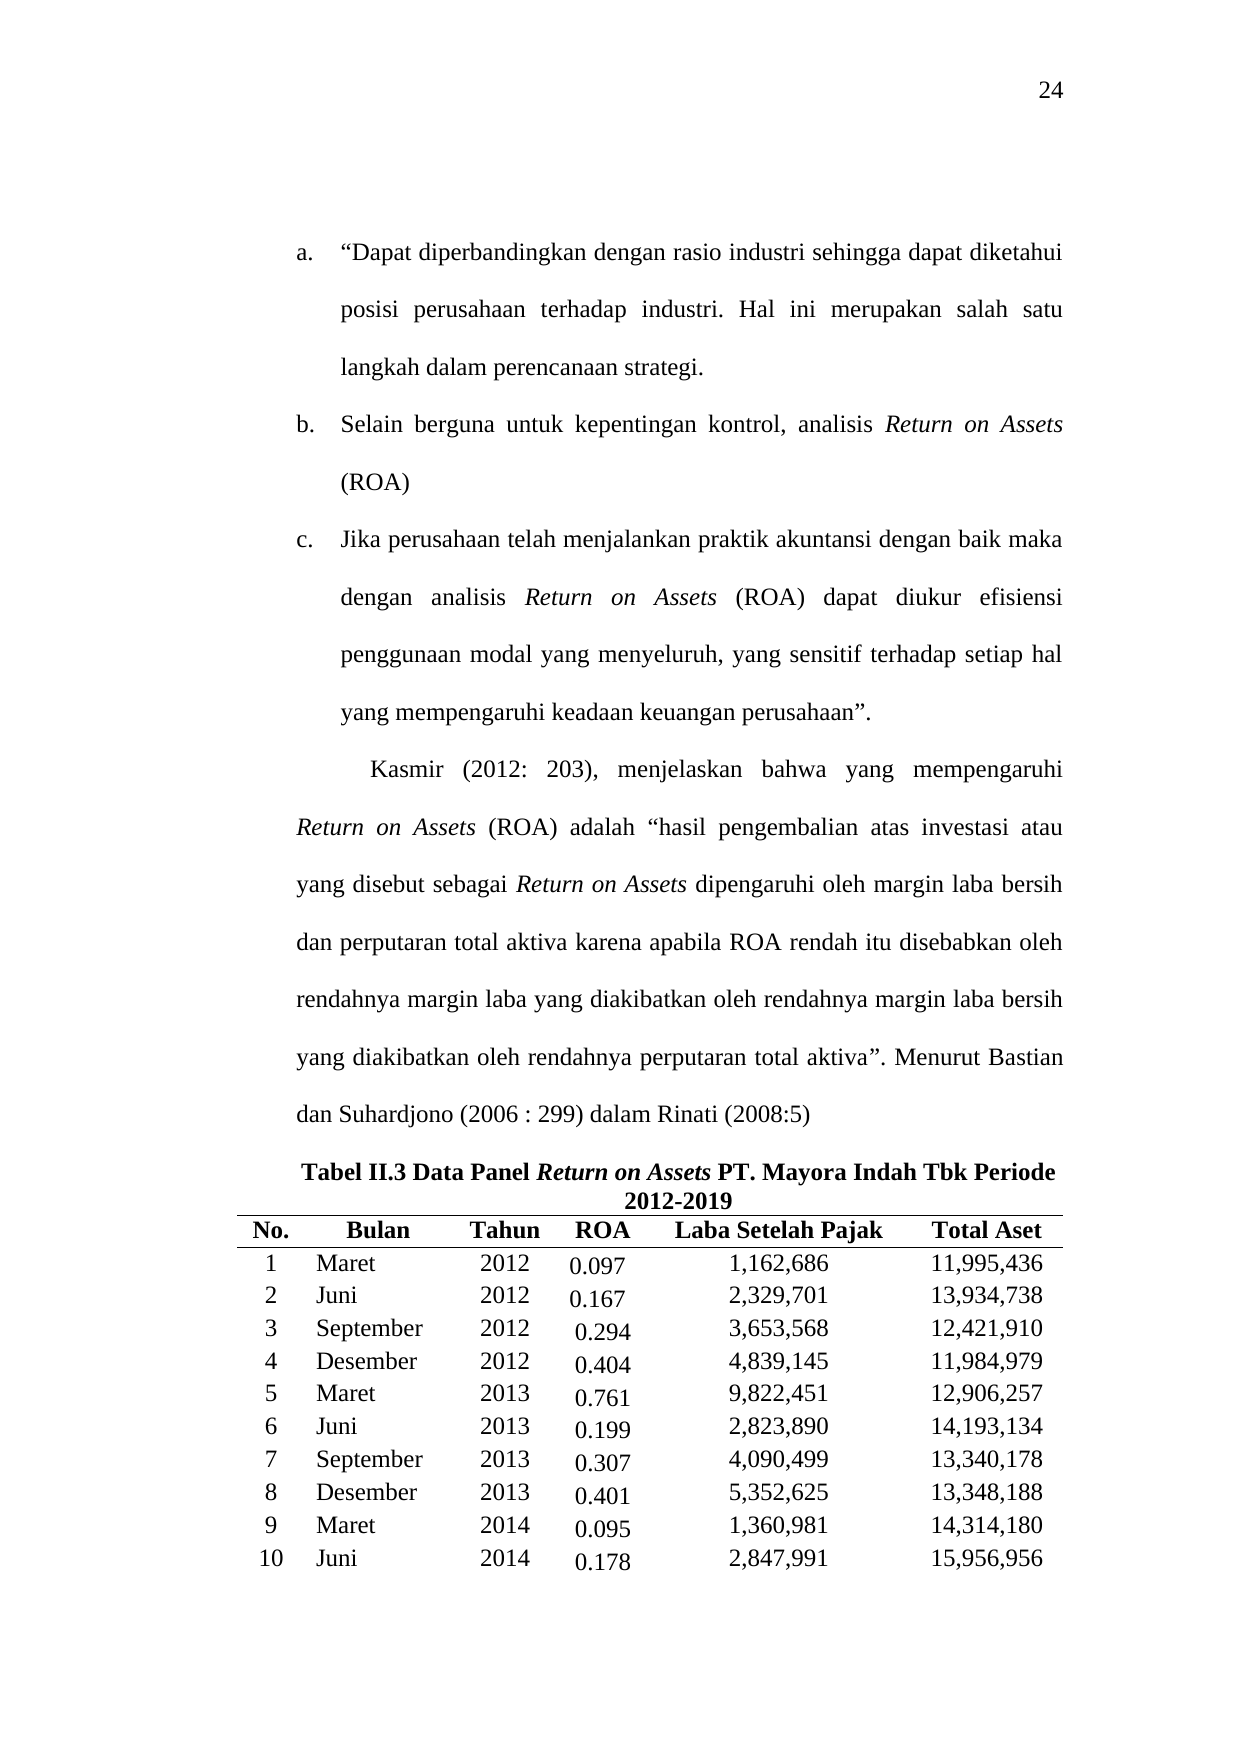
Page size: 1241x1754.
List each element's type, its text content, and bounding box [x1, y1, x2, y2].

table_cell 2012 [452, 1280, 558, 1313]
table_cell 0.294 [558, 1313, 647, 1346]
table_cell 14,193,134 [910, 1411, 1063, 1444]
table_cell 5 [237, 1379, 304, 1411]
table_cell 0.097 [558, 1248, 647, 1280]
table_cell 3 [237, 1313, 304, 1346]
table_cell Desember [305, 1346, 452, 1378]
table_cell Juni [305, 1543, 452, 1575]
table_cell 0.307 [558, 1444, 647, 1477]
table_cell Desember [305, 1477, 452, 1510]
table_cell 0.199 [558, 1411, 647, 1444]
table_cell 11,984,979 [910, 1346, 1063, 1378]
table_cell 3,653,568 [648, 1313, 910, 1346]
table_cell 8 [237, 1477, 304, 1510]
table_cell 2,847,991 [648, 1543, 910, 1575]
table_cell 0.095 [558, 1510, 647, 1543]
table_cell 4 [237, 1346, 304, 1378]
table_cell Juni [305, 1280, 452, 1313]
table_header Laba Setelah Pajak [648, 1216, 910, 1247]
table_cell 2014 [452, 1510, 558, 1543]
table_cell 7 [237, 1444, 304, 1477]
list Tabel II.3 Data Panel Return on Assets PT. Mayora Indah Tbk Periode 2012-2019 [293, 1157, 1063, 1214]
table_cell 9,822,451 [648, 1379, 910, 1411]
table_cell 1,162,686 [648, 1248, 910, 1280]
table_cell 1,360,981 [648, 1510, 910, 1543]
table_cell Maret [305, 1510, 452, 1543]
table_cell 0.401 [558, 1477, 647, 1510]
table_cell 11,995,436 [910, 1248, 1063, 1280]
table_cell 4,839,145 [648, 1346, 910, 1378]
table_cell 10 [237, 1543, 304, 1575]
table_cell 14,314,180 [910, 1510, 1063, 1543]
table_cell 2013 [452, 1379, 558, 1411]
table_cell 12,906,257 [910, 1379, 1063, 1411]
table_cell 2012 [452, 1248, 558, 1280]
table_header No. [237, 1216, 304, 1247]
table_cell 0.761 [558, 1379, 647, 1411]
table_cell 0.167 [558, 1280, 647, 1313]
list Selain berguna untuk kepentingan kontrol, analisis Return on Assets (ROA) [296, 409, 1063, 496]
table_cell 5,352,625 [648, 1477, 910, 1510]
table_cell Maret [305, 1379, 452, 1411]
table_cell 9 [237, 1510, 304, 1543]
table_cell 2,823,890 [648, 1411, 910, 1444]
table_header Total Aset [910, 1216, 1063, 1247]
table_cell 0.404 [558, 1346, 647, 1378]
table_cell 2012 [452, 1313, 558, 1346]
table_cell 1 [237, 1248, 304, 1280]
table_cell 13,348,188 [910, 1477, 1063, 1510]
table_cell 2013 [452, 1477, 558, 1510]
table_cell Juni [305, 1411, 452, 1444]
text Kasmir (2012: 203), menjelaskan bahwa yang mempengaruhi Return on Assets (ROA) adalah “hasil pengembalian atas investasi atau yang disebut sebagai Return on Assets dipengaruhi oleh margin laba bersih dan perputaran total aktiva karena apabila ROA rendah itu disebabkan oleh rendahnya margin laba yang diakibatkan oleh rendahnya margin laba bersih yang diakibatkan oleh rendahnya perputaran total aktiva”. Menurut Bastian dan Suhardjono (2006 : 299) dalam Rinati (2008:5) [296, 754, 1063, 1128]
table_cell 2013 [452, 1411, 558, 1444]
table_cell 2,329,701 [648, 1280, 910, 1313]
table_cell 15,956,956 [910, 1543, 1063, 1575]
table_cell 4,090,499 [648, 1444, 910, 1477]
table_cell 6 [237, 1411, 304, 1444]
table_cell 12,421,910 [910, 1313, 1063, 1346]
table_header Bulan [305, 1216, 452, 1247]
table_cell 2013 [452, 1444, 558, 1477]
table_cell 2012 [452, 1346, 558, 1378]
table_header ROA [558, 1216, 647, 1247]
list “Dapat diperbandingkan dengan rasio industri sehingga dapat diketahui posisi perusahaan terhadap industri. Hal ini merupakan salah satu langkah dalam perencanaan strategi. [296, 237, 1063, 381]
table_cell 13,934,738 [910, 1280, 1063, 1313]
table_cell 13,340,178 [910, 1444, 1063, 1477]
table_cell September [305, 1444, 452, 1477]
table_cell 0.178 [558, 1543, 647, 1575]
list Jika perusahaan telah menjalankan praktik akuntansi dengan baik maka dengan analisis Return on Assets (ROA) dapat diukur efisiensi penggunaan modal yang menyeluruh, yang sensitif terhadap setiap hal yang mempengaruhi keadaan keuangan perusahaan”. [296, 524, 1063, 726]
table_cell September [305, 1313, 452, 1346]
table_cell Maret [305, 1248, 452, 1280]
table_cell 2 [237, 1280, 304, 1313]
table_cell 2014 [452, 1543, 558, 1575]
table_header Tahun [452, 1216, 558, 1247]
